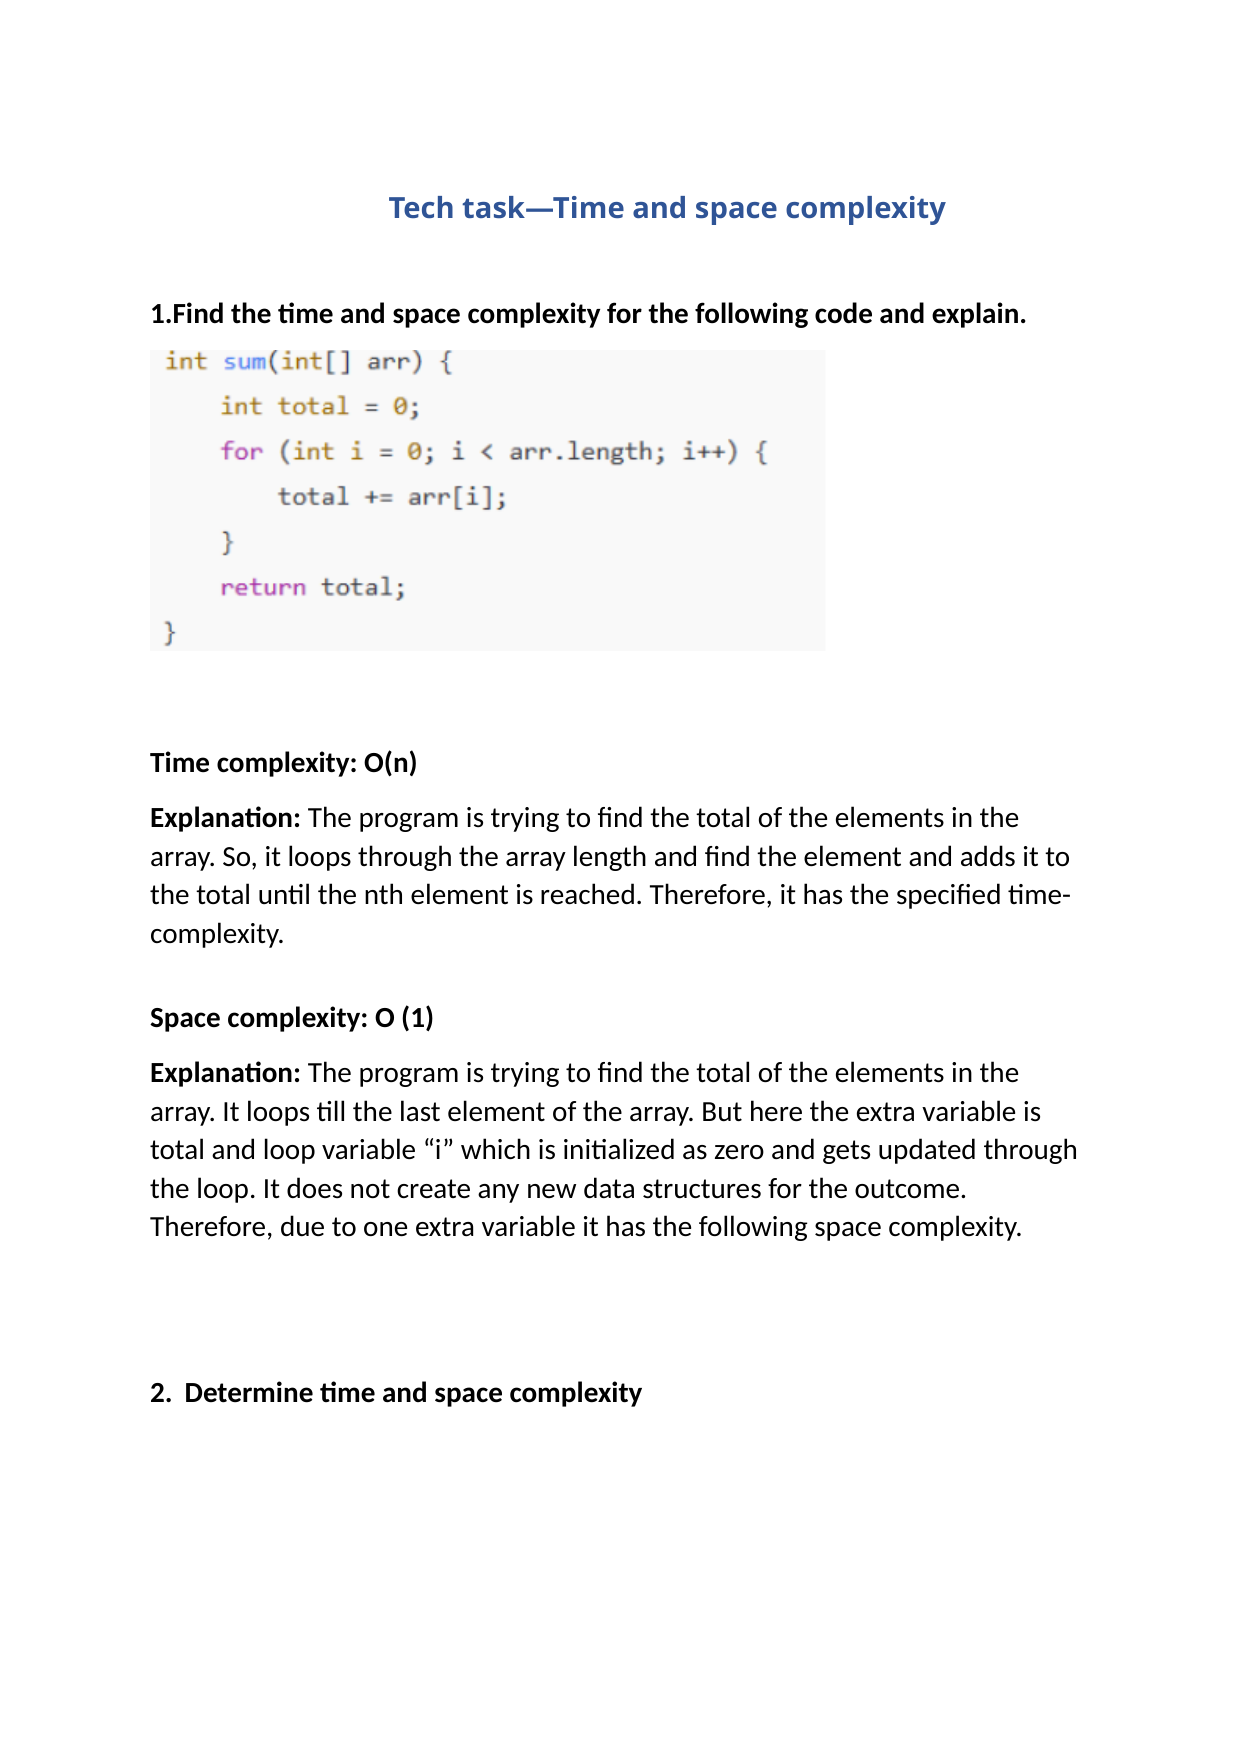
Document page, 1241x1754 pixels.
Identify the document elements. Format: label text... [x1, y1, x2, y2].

text 1.Find the time and space complexity for the following code and explain. [150, 295, 1090, 331]
text Space complexity: O (1) [150, 999, 1090, 1035]
text 2. Determine time and space complexity [150, 1374, 1090, 1409]
subtitle Tech task—Time and space complexity [150, 187, 1090, 227]
picture [150, 350, 874, 651]
text Time complexity: O(n) [150, 744, 1090, 780]
text Explanation: The program is trying to find the total of the elements in the array. So, it loops through the array length and find the element and adds it to the total until the nth element is reached. Therefore, it has the specified time- complexity. [150, 799, 1090, 981]
text Explanation: The program is trying to find the total of the elements in the array. It loops till the last element of the array. But here the extra variable is total and loop variable “i” which is initialized as zero and gets updated through the loop. It does not create any new data structures for the outcome. Therefore, due to one extra variable it has the following space complexity. [150, 1054, 1090, 1244]
